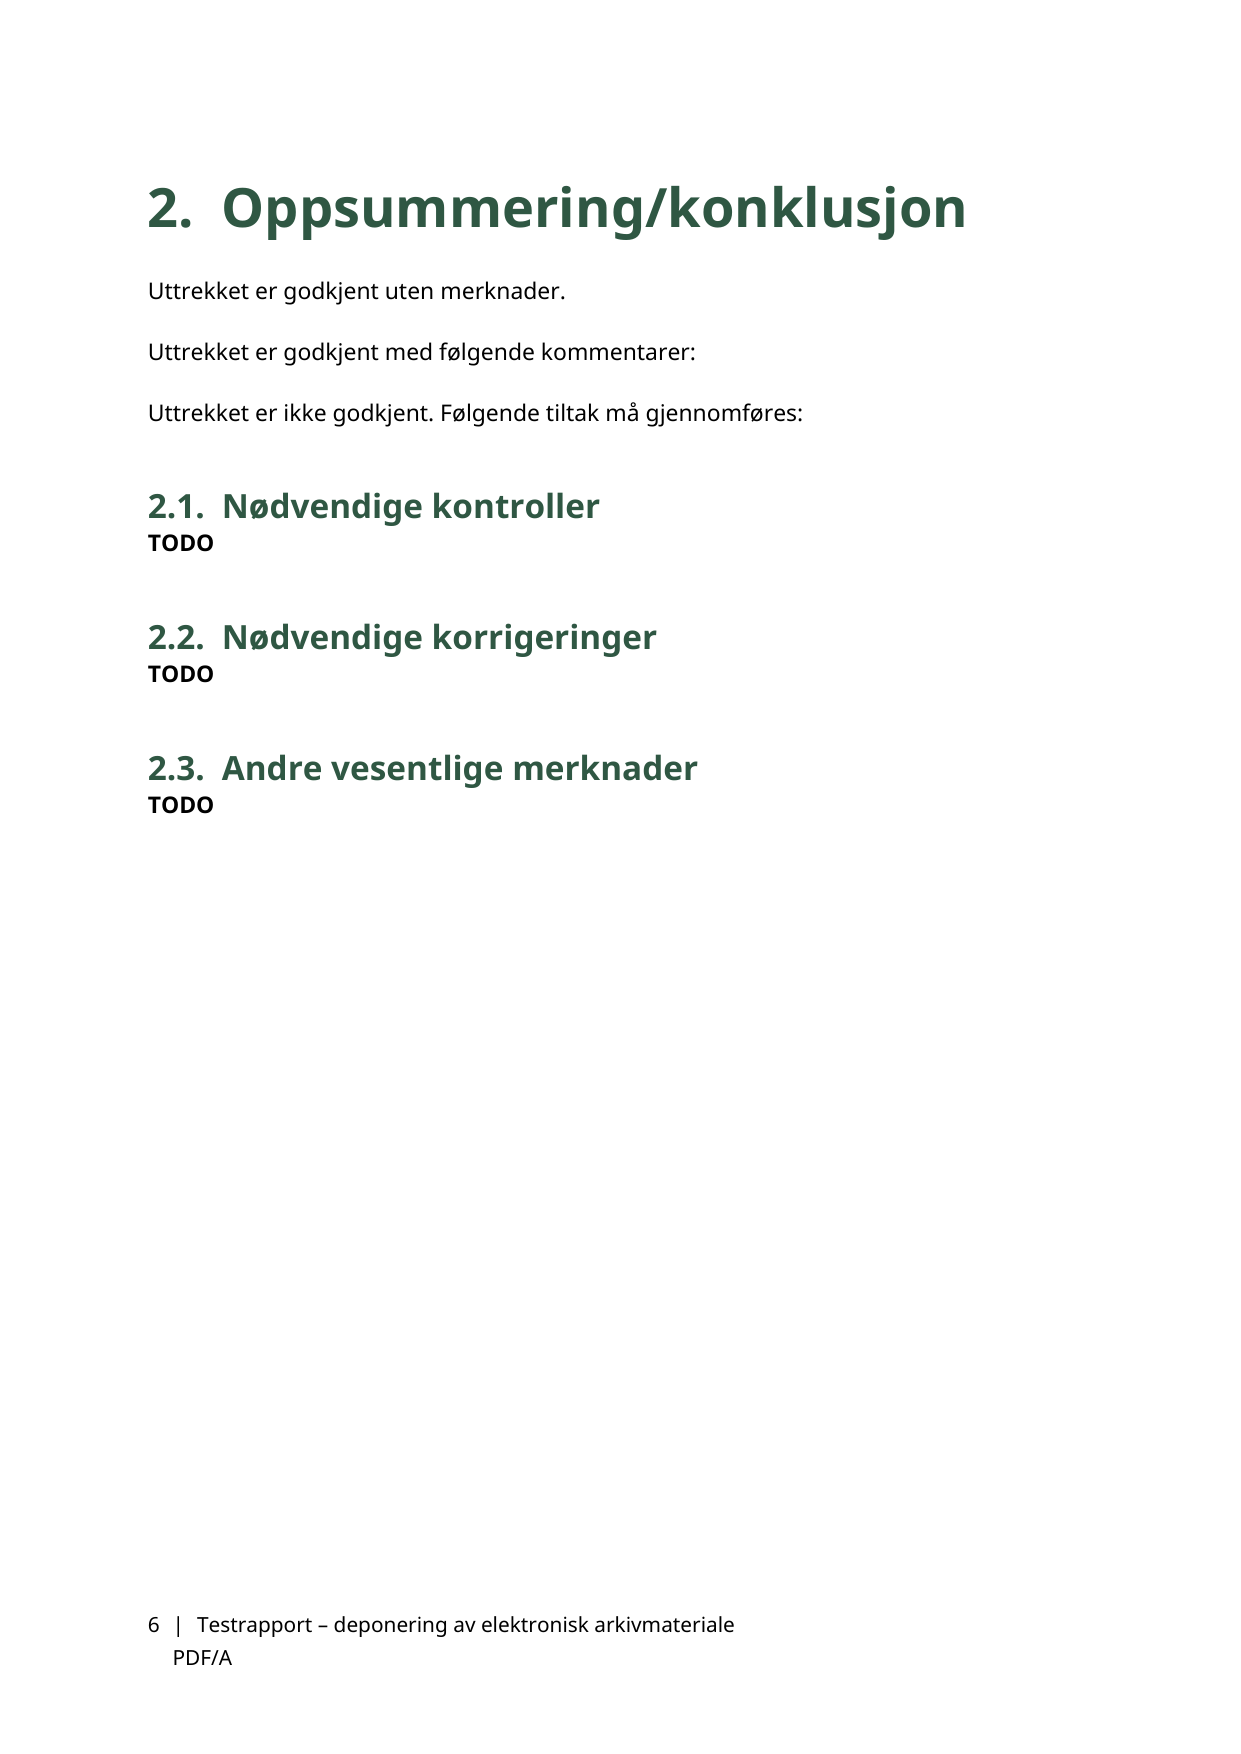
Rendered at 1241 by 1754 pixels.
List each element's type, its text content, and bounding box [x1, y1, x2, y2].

text TODO [148, 789, 1092, 820]
text Uttrekket er ikke godkjent. Følgende tiltak må gjennomføres: [148, 397, 1092, 428]
text Nødvendige korrigeringer [148, 613, 1092, 658]
text Nødvendige kontroller [148, 482, 1092, 527]
text Andre vesentlige merknader [148, 744, 1092, 789]
text TODO [148, 658, 1092, 689]
text TODO [148, 527, 1092, 559]
text Uttrekket er godkjent uten merknader. [148, 275, 1092, 306]
text Uttrekket er godkjent med følgende kommentarer: [148, 336, 1092, 367]
text Oppsummering/konklusjon [148, 169, 1092, 243]
